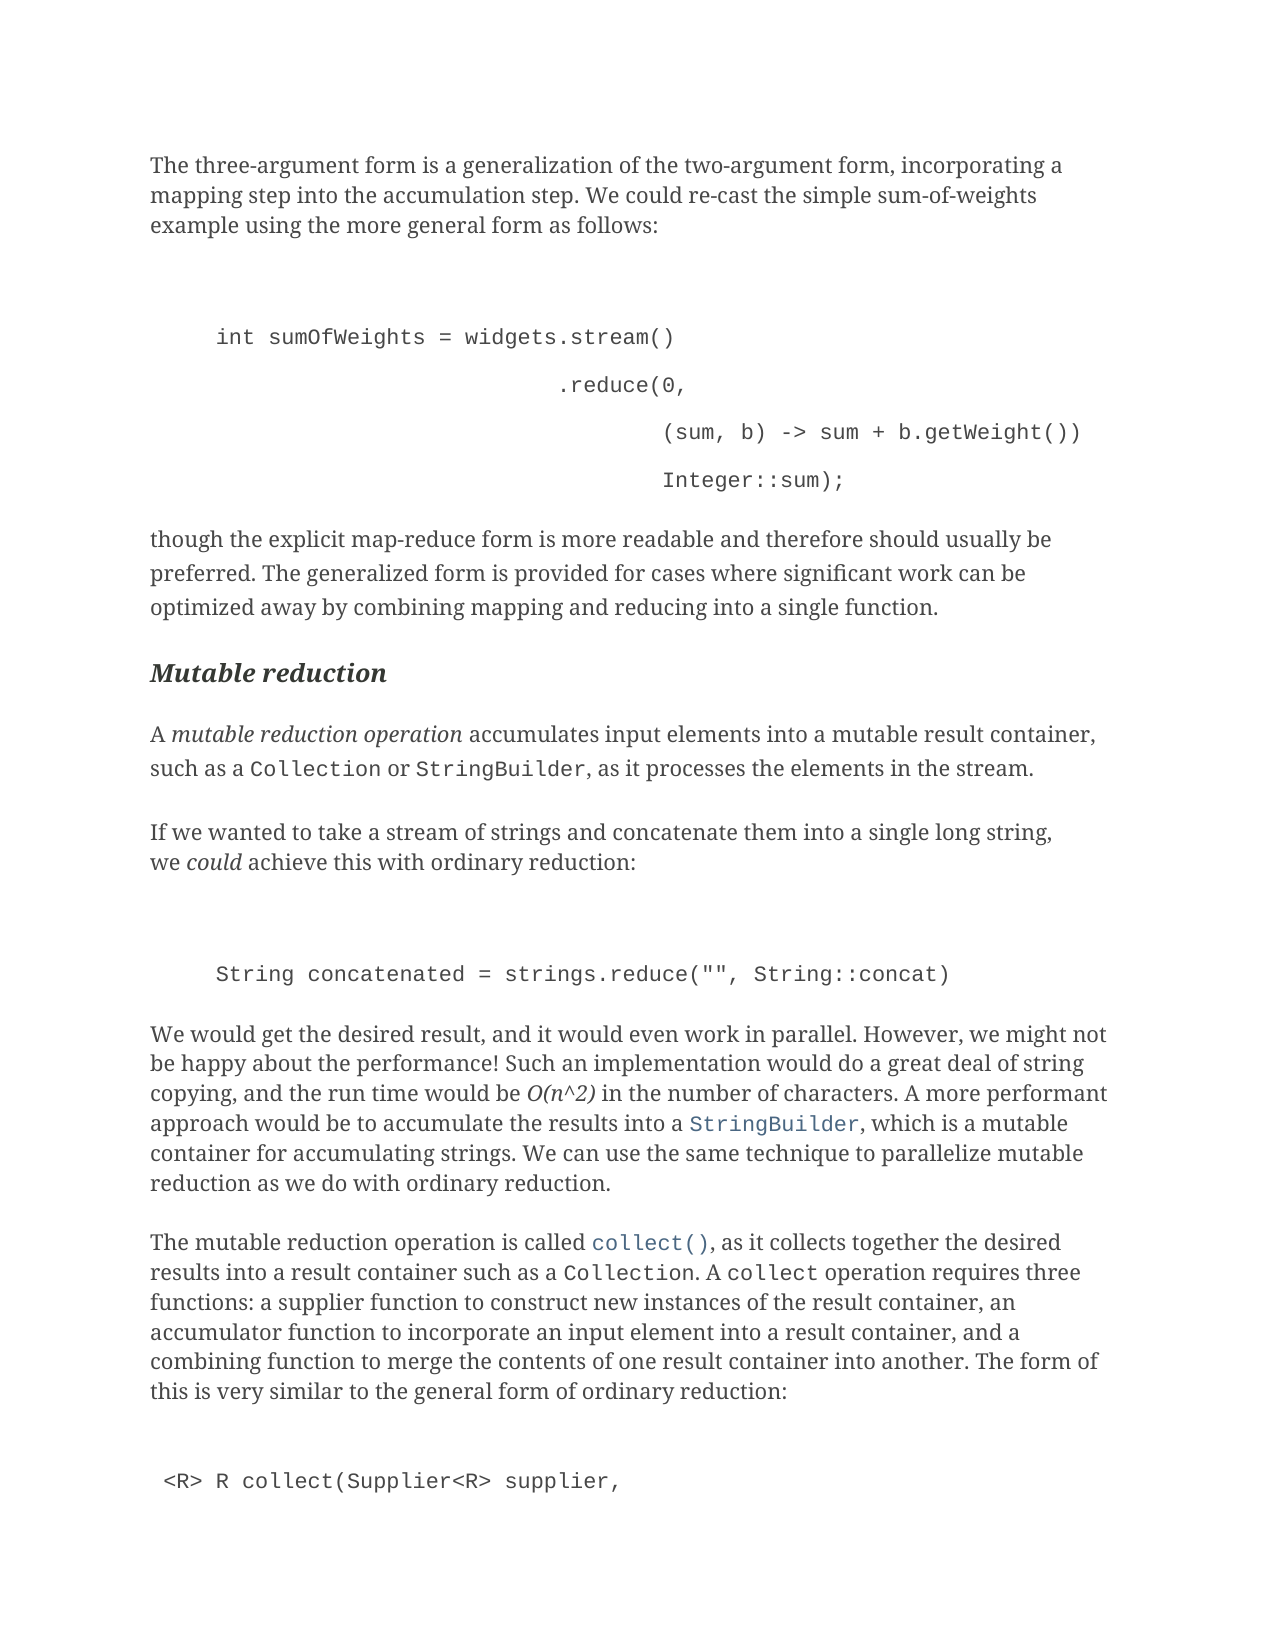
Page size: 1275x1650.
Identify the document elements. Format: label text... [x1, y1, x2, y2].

text .reduce(0, [150, 363, 1125, 398]
text though the explicit map-reduce form is more readable and therefore should usually be preferred. The generalized form is provided for cases where significant work can be optimized away by combining mapping and reducing into a single function. [150, 524, 1125, 622]
text <R> R collect(Supplier<R> supplier, [150, 1470, 1125, 1495]
text int sumOfWeights = widgets.stream() [150, 316, 1125, 351]
text A mutable reduction operation accumulates input elements into a mutable result container, such as a Collection or StringBuilder, as it processes the elements in the stream. [150, 719, 1125, 783]
text String concatenated = strings.reduce("", String::concat) [150, 953, 1125, 988]
text The mutable reduction operation is called collect(), as it collects together the desired results into a result container such as a Collection. A collect operation requires three functions: a supplier function to construct new instances of the result container, an accumulator function to incorporate an input element into a result container, and a combining function to merge the contents of one result container into another. The form of this is very similar to the general form of ordinary reduction: [150, 1227, 1125, 1406]
subtitle Mutable reduction [150, 656, 1125, 690]
text We would get the desired result, and it would even work in parallel. However, we might not be happy about the performance! Such an implementation would do a great deal of string copying, and the run time would be O(n^2) in the number of characters. A more performant approach would be to accumulate the results into a StringBuilder, which is a mutable container for accumulating strings. We can use the same technique to parallelize mutable reduction as we do with ordinary reduction. [150, 1018, 1125, 1197]
text If we wanted to take a stream of strings and concatenate them into a single long string, we could achieve this with ordinary reduction: [150, 817, 1125, 876]
text The three-argument form is a generalization of the two-argument form, incorporating a mapping step into the accumulation step. We could re-cast the simple sum-of-weights example using the more general form as follows: [150, 150, 1125, 239]
text (sum, b) -> sum + b.getWeight()) [150, 411, 1125, 446]
text Integer::sum); [150, 458, 1125, 493]
